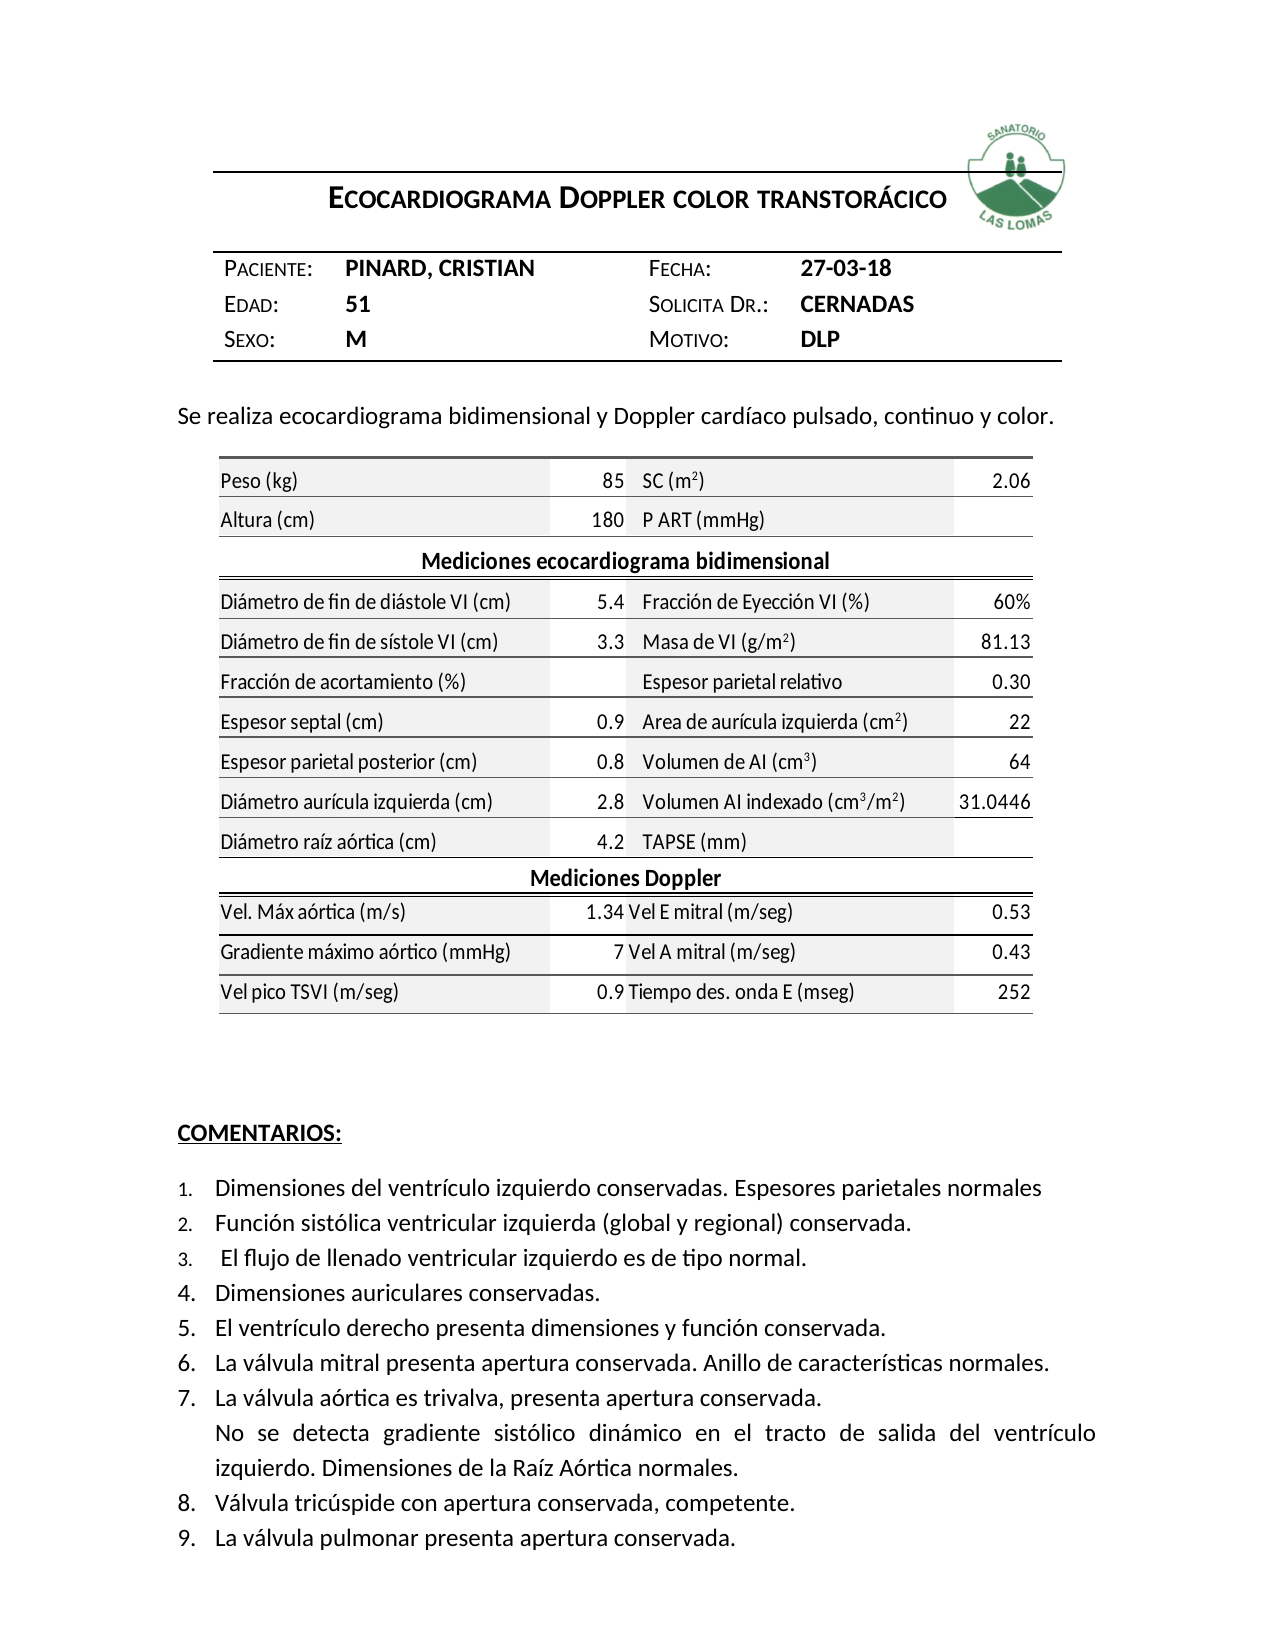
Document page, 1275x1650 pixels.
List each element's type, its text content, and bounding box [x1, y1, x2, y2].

list La válvula mitral presenta apertura conservada. Anillo de características normales. [177, 1348, 1098, 1378]
list La válvula pulmonar presenta apertura conservada. [177, 1523, 1098, 1553]
subtitle No se detecta gradiente sistólico dinámico en el tracto de salida del ventrículo izquierdo. Dimensiones de la Raíz Aórtica normales. [215, 1418, 1098, 1483]
picture [946, 118, 1085, 236]
list El ventrículo derecho presenta dimensiones y función conservada. [177, 1313, 1098, 1343]
table_cell Edad: [213, 288, 334, 323]
table_cell Solicita Dr.: [638, 288, 789, 323]
table_cell Sexo: [213, 323, 334, 360]
list Válvula tricúspide con apertura conservada, competente. [177, 1488, 1098, 1518]
text Se realiza ecocardiograma bidimensional y Doppler cardíaco pulsado, continuo y color. [177, 400, 1098, 431]
table_cell M [334, 323, 637, 360]
table_cell PINARD, CRISTIAN [334, 253, 637, 288]
table_cell DLP [789, 323, 1062, 360]
list Dimensiones auriculares conservadas. [177, 1278, 1098, 1308]
table_cell Fecha: [638, 253, 789, 288]
list Función sistólica ventricular izquierda (global y regional) conservada. [177, 1208, 1098, 1238]
text COMENTARIOS: [177, 1117, 1098, 1147]
table_cell CERNADAS [789, 288, 1062, 323]
list El flujo de llenado ventricular izquierdo es de tipo normal. [177, 1243, 1098, 1273]
table_cell 51 [334, 288, 637, 323]
table_cell Paciente: [213, 253, 334, 288]
table_cell Motivo: [638, 323, 789, 360]
list La válvula aórtica es trivalva, presenta apertura conservada. [177, 1383, 1098, 1413]
list Dimensiones del ventrículo izquierdo conservadas. Espesores parietales normales [177, 1173, 1098, 1203]
table_header Ecocardiograma Doppler color transtorácico [213, 173, 1062, 251]
table_cell 27-03-18 [789, 253, 1062, 288]
